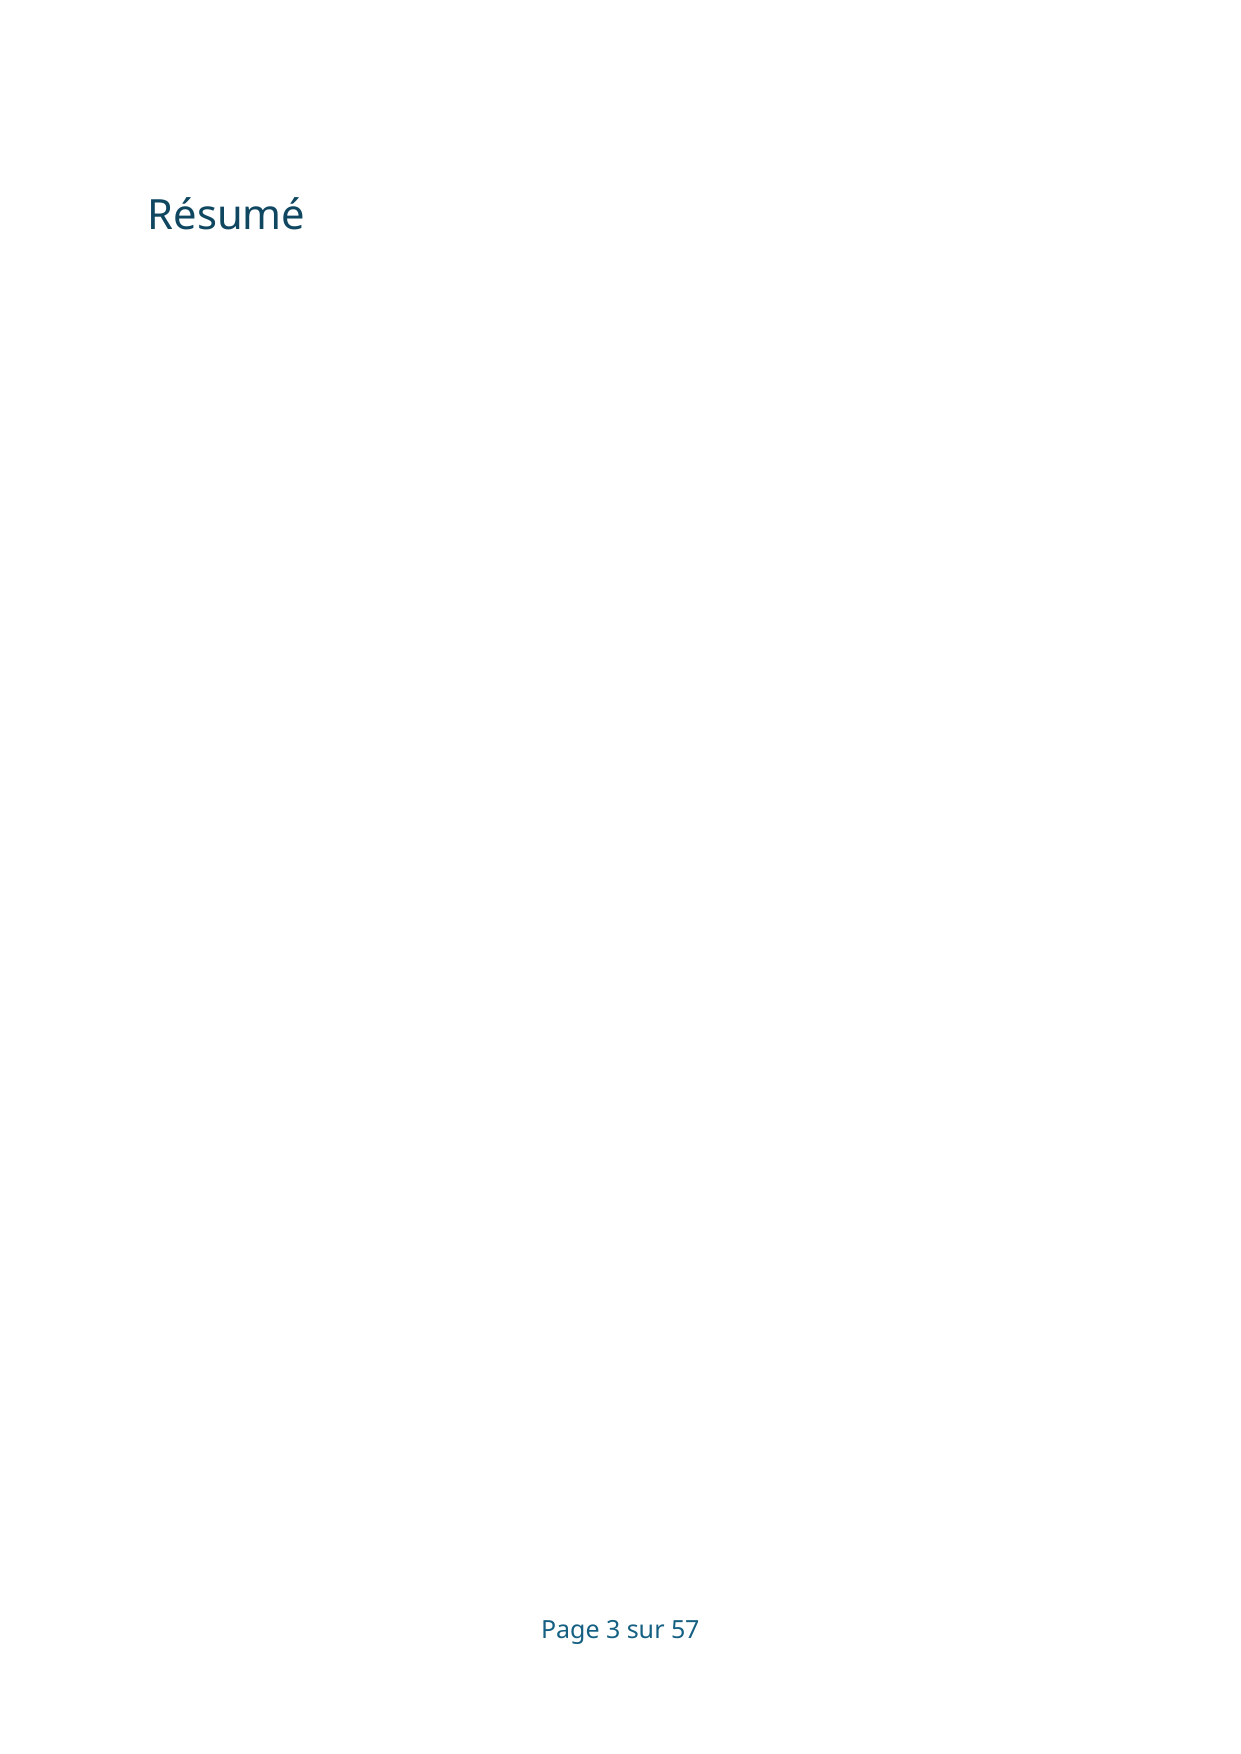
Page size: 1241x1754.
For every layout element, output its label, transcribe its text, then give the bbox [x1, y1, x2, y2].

subtitle Résumé [148, 185, 1093, 242]
